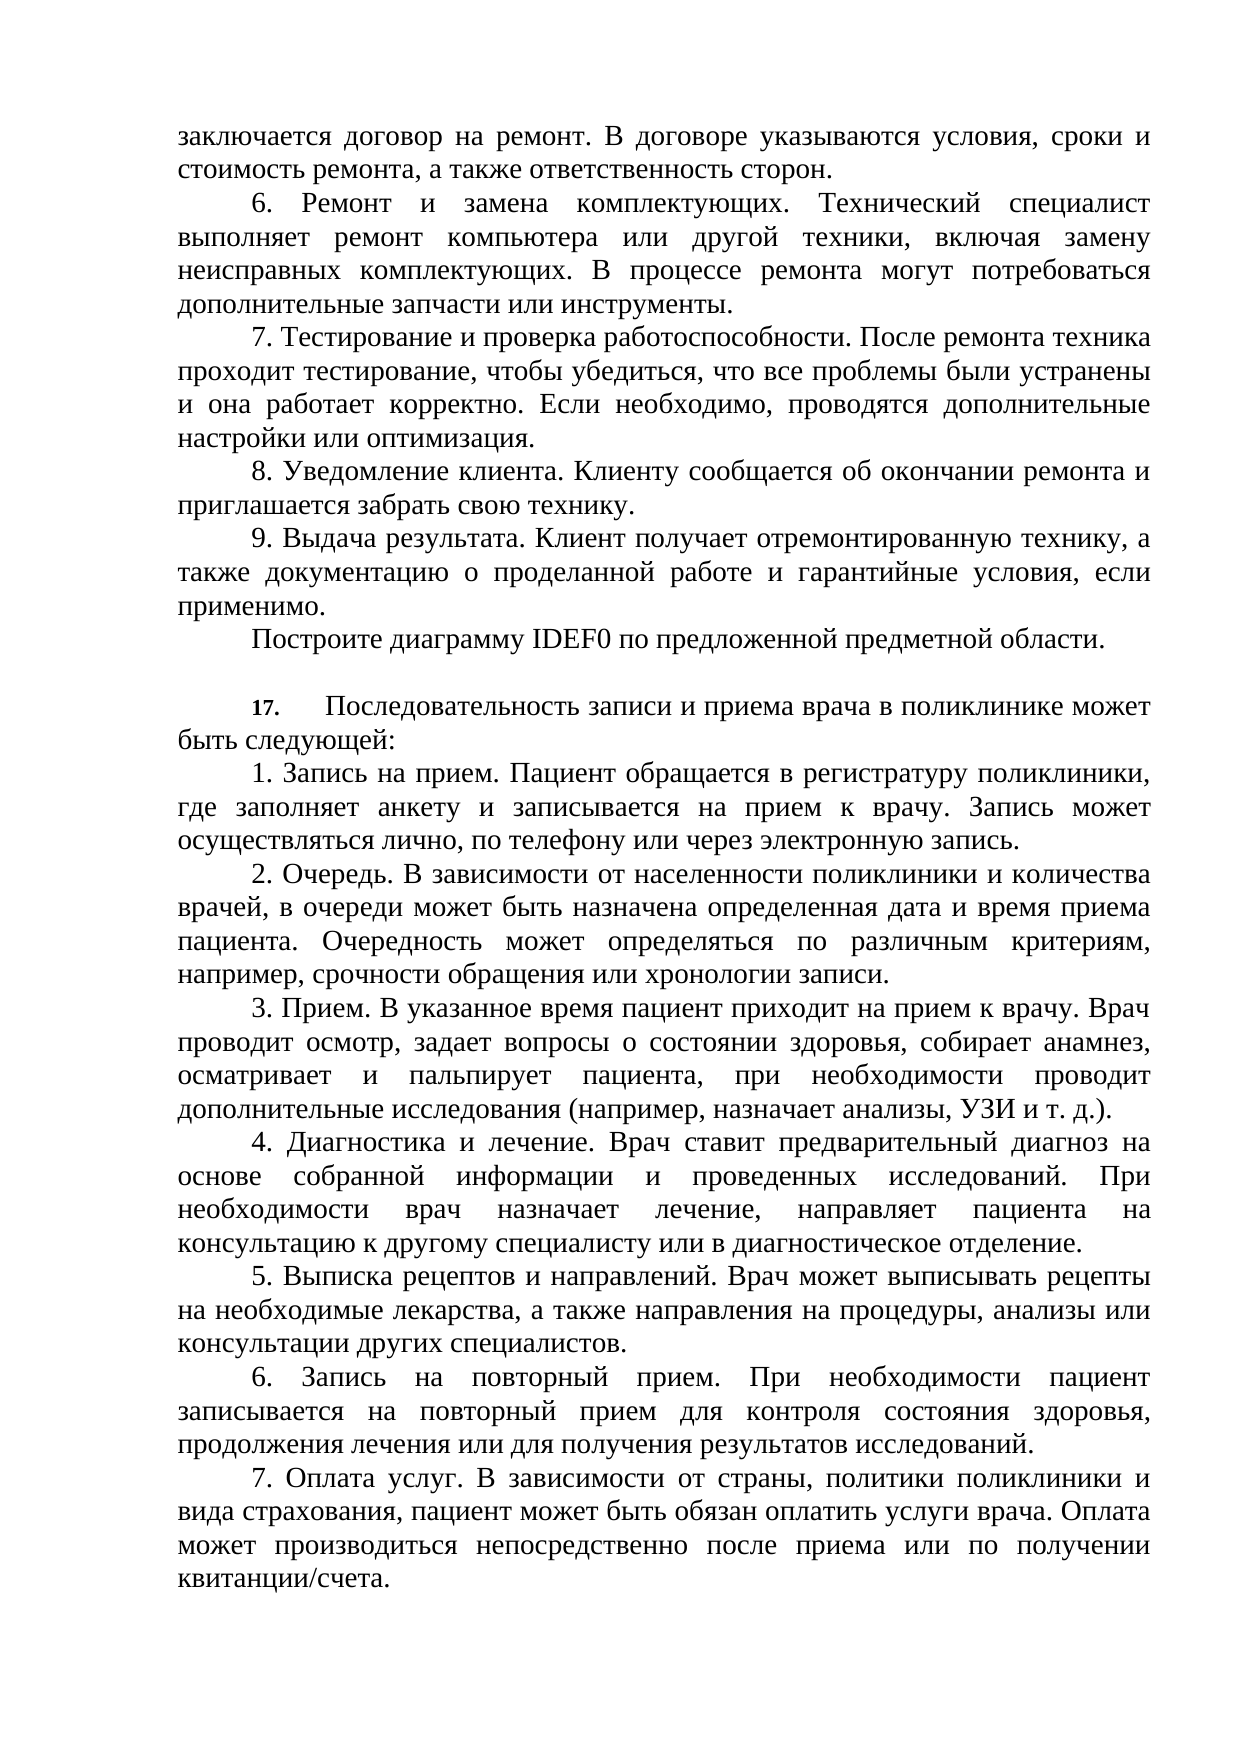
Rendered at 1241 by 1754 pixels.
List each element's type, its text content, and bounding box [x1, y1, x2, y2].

text 9. Выдача результата. Клиент получает отремонтированную технику, а также документацию о проделанной работе и гарантийные условия, если применимо. [177, 521, 1152, 621]
list Последовательность записи и приема врача в поликлинике может быть следующей: [177, 688, 1152, 755]
text 6. Ремонт и замена комплектующих. Технический специалист выполняет ремонт компьютера или другой техники, включая замену неисправных комплектующих. В процессе ремонта могут потребоваться дополнительные запчасти или инструменты. [177, 185, 1152, 319]
text 7. Тестирование и проверка работоспособности. После ремонта техника проходит тестирование, чтобы убедиться, что все проблемы были устранены и она работает корректно. Если необходимо, проводятся дополнительные настройки или оптимизация. [177, 319, 1152, 453]
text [177, 118, 1152, 185]
list 6. Запись на повторный прием. При необходимости пациент записывается на повторный прием для контроля состояния здоровья, продолжения лечения или для получения результатов исследований. [177, 1359, 1152, 1460]
list 2. Очередь. В зависимости от населенности поликлиники и количества врачей, в очереди может быть назначена определенная дата и время приема пациента. Очередность может определяться по различным критериям, например, срочности обращения или хронологии записи. [177, 856, 1152, 990]
text 8. Уведомление клиента. Клиенту сообщается об окончании ремонта и приглашается забрать свою технику. [177, 453, 1152, 521]
list 4. Диагностика и лечение. Врач ставит предварительный диагноз на основе собранной информации и проведенных исследований. При необходимости врач назначает лечение, направляет пациента на консультацию к другому специалисту или в диагностическое отделение. [177, 1124, 1152, 1258]
list 1. Запись на прием. Пациент обращается в регистратуру поликлиники, где заполняет анкету и записывается на прием к врачу. Запись может осуществляться лично, по телефону или через электронную запись. [177, 755, 1152, 856]
list 7. Оплата услуг. В зависимости от страны, политики поликлиники и вида страхования, пациент может быть обязан оплатить услуги врача. Оплата может производиться непосредственно после приема или по получении квитанции/счета. [177, 1460, 1152, 1594]
list 3. Прием. В указанное время пациент приходит на прием к врачу. Врач проводит осмотр, задает вопросы о состоянии здоровья, собирает анамнез, осматривает и пальпирует пациента, при необходимости проводит дополнительные исследования (например, назначает анализы, УЗИ и т. д.). [177, 990, 1152, 1124]
list 5. Выписка рецептов и направлений. Врач может выписывать рецепты на необходимые лекарства, а также направления на процедуры, анализы или консультации других специалистов. [177, 1258, 1152, 1359]
text Построите диаграмму IDEF0 по предложенной предметной области. [177, 621, 1152, 655]
